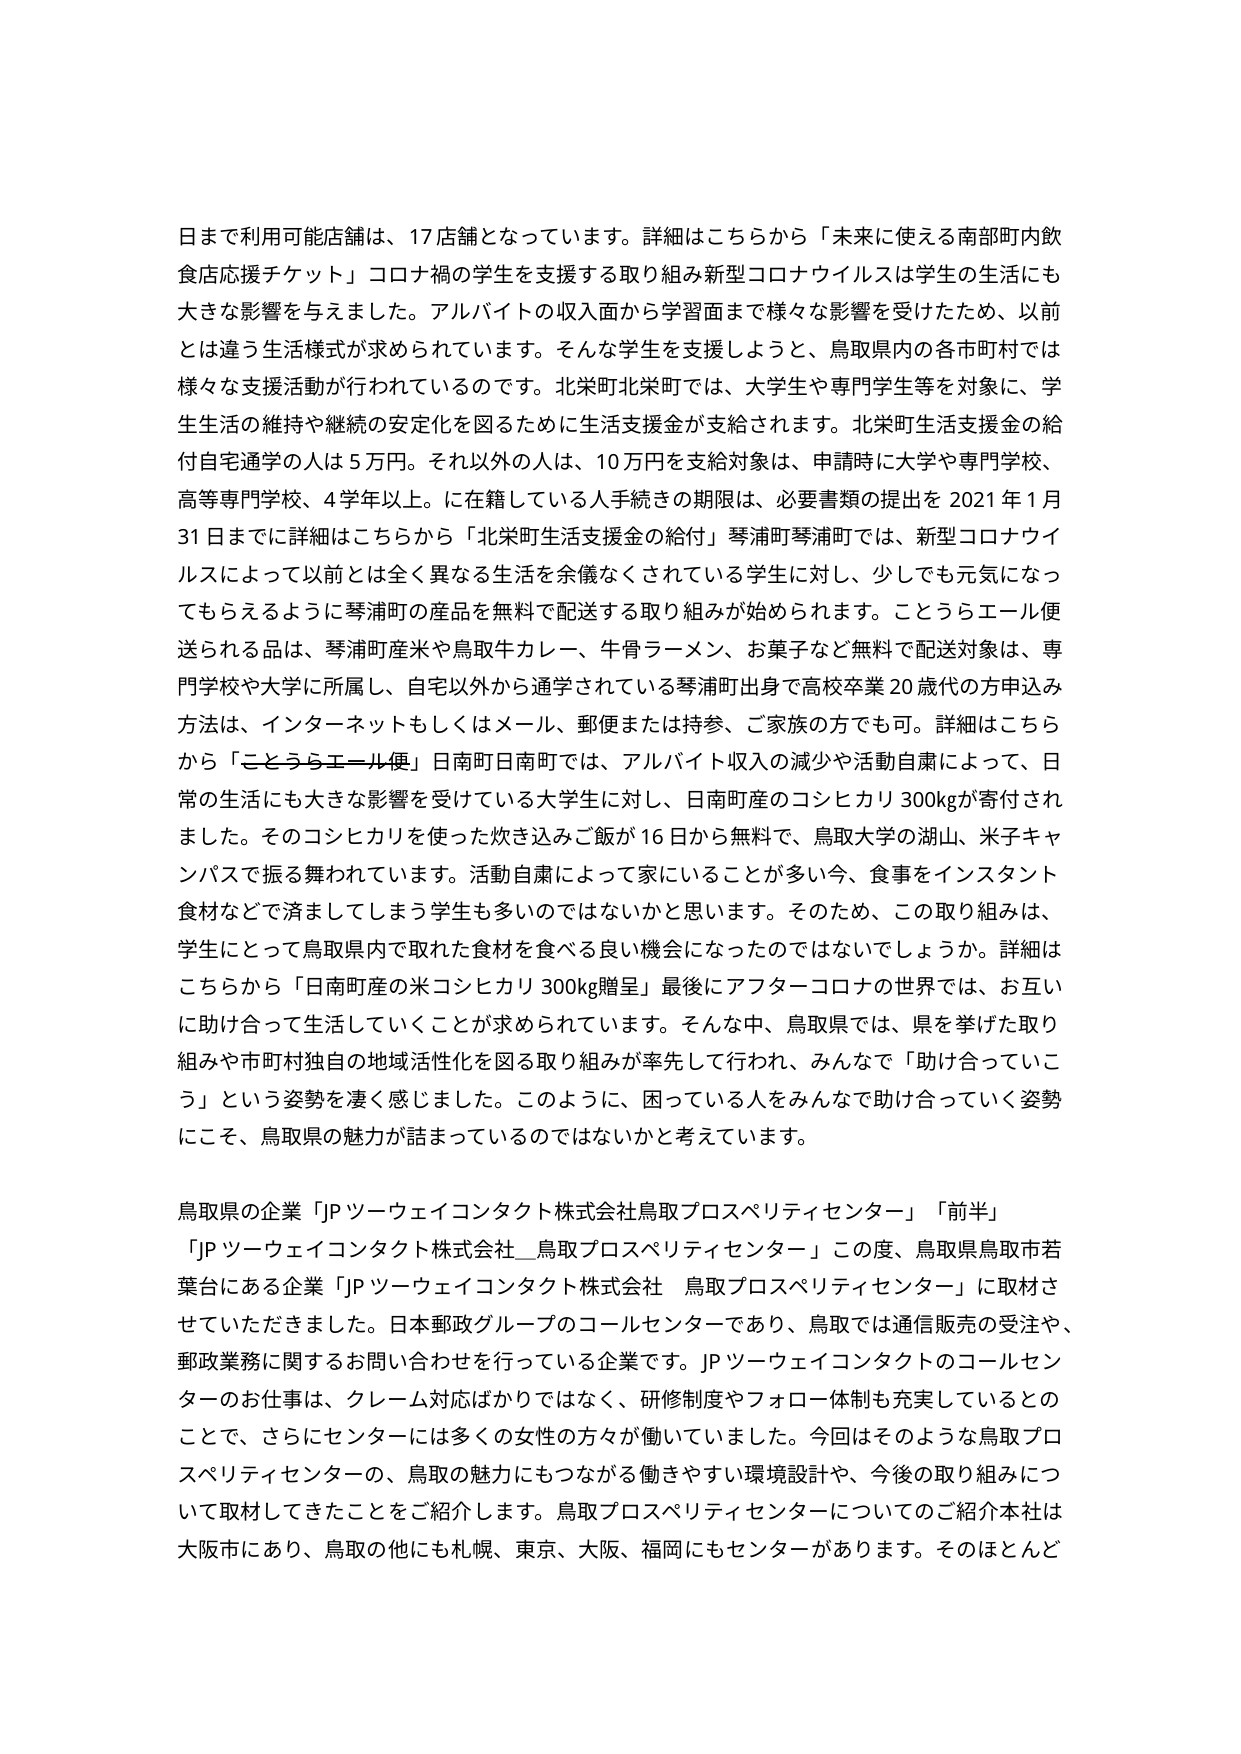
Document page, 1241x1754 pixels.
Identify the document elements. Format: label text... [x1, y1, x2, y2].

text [177, 1229, 1063, 1567]
text 鳥取県の企業「JPツーウェイコンタクト株式会社鳥取プロスペリティセンター」「前半」 [177, 1192, 1063, 1229]
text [177, 217, 1063, 1154]
